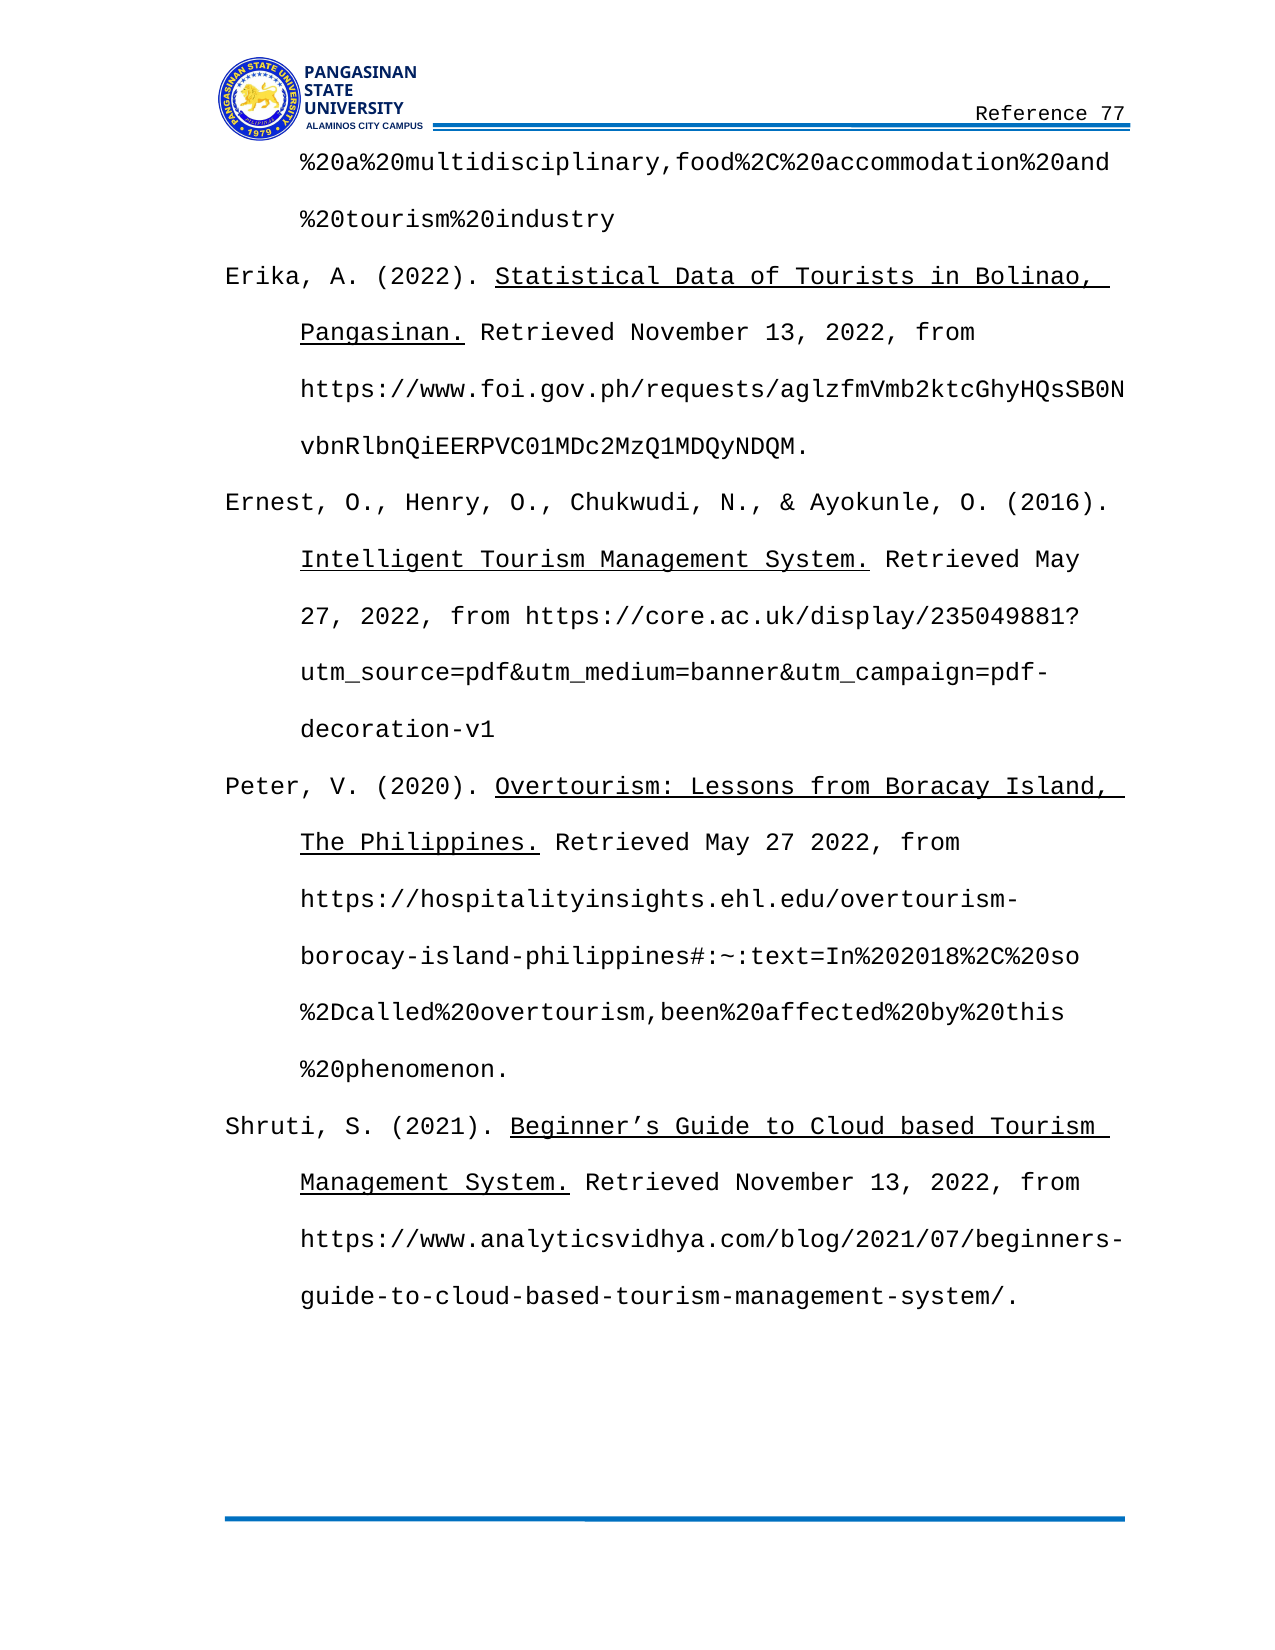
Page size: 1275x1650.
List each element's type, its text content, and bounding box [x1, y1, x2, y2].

picture [218, 57, 301, 141]
text Shruti, S. (2021). Beginner’s Guide to Cloud based Tourism Management System. Retrieved November 13, 2022, from https://www.analyticsvidhya.com/blog/2021/07/beginners-guide-to-cloud-based-tourism-management-system/. [225, 1113, 1125, 1312]
text Ernest, O., Henry, O., Chukwudi, N., & Ayokunle, O. (2016). Intelligent Tourism Management System. Retrieved May 27, 2022, from https://core.ac.uk/display/235049881?utm_source=pdf&utm_medium=banner&utm_campaign=pdf-decoration-v1 [225, 490, 1125, 745]
text Erika, A. (2022). Statistical Data of Tourists in Bolinao, Pangasinan. Retrieved November 13, 2022, from https://www.foi.gov.ph/requests/aglzfmVmb2ktcGhyHQsSB0NvbnRlbnQiEERPVC01MDc2MzQ1MDQyNDQM. [225, 263, 1125, 462]
text Peter, V. (2020). Overtourism: Lessons from Boracay Island, The Philippines. Retrieved May 27 2022, from https://hospitalityinsights.ehl.edu/overtourism-borocay-island-philippines#:~:text=In%202018%2C%20so%2Dcalled%20overtourism,been%20affected%20by%20this%20phenomenon. [225, 773, 1125, 1085]
